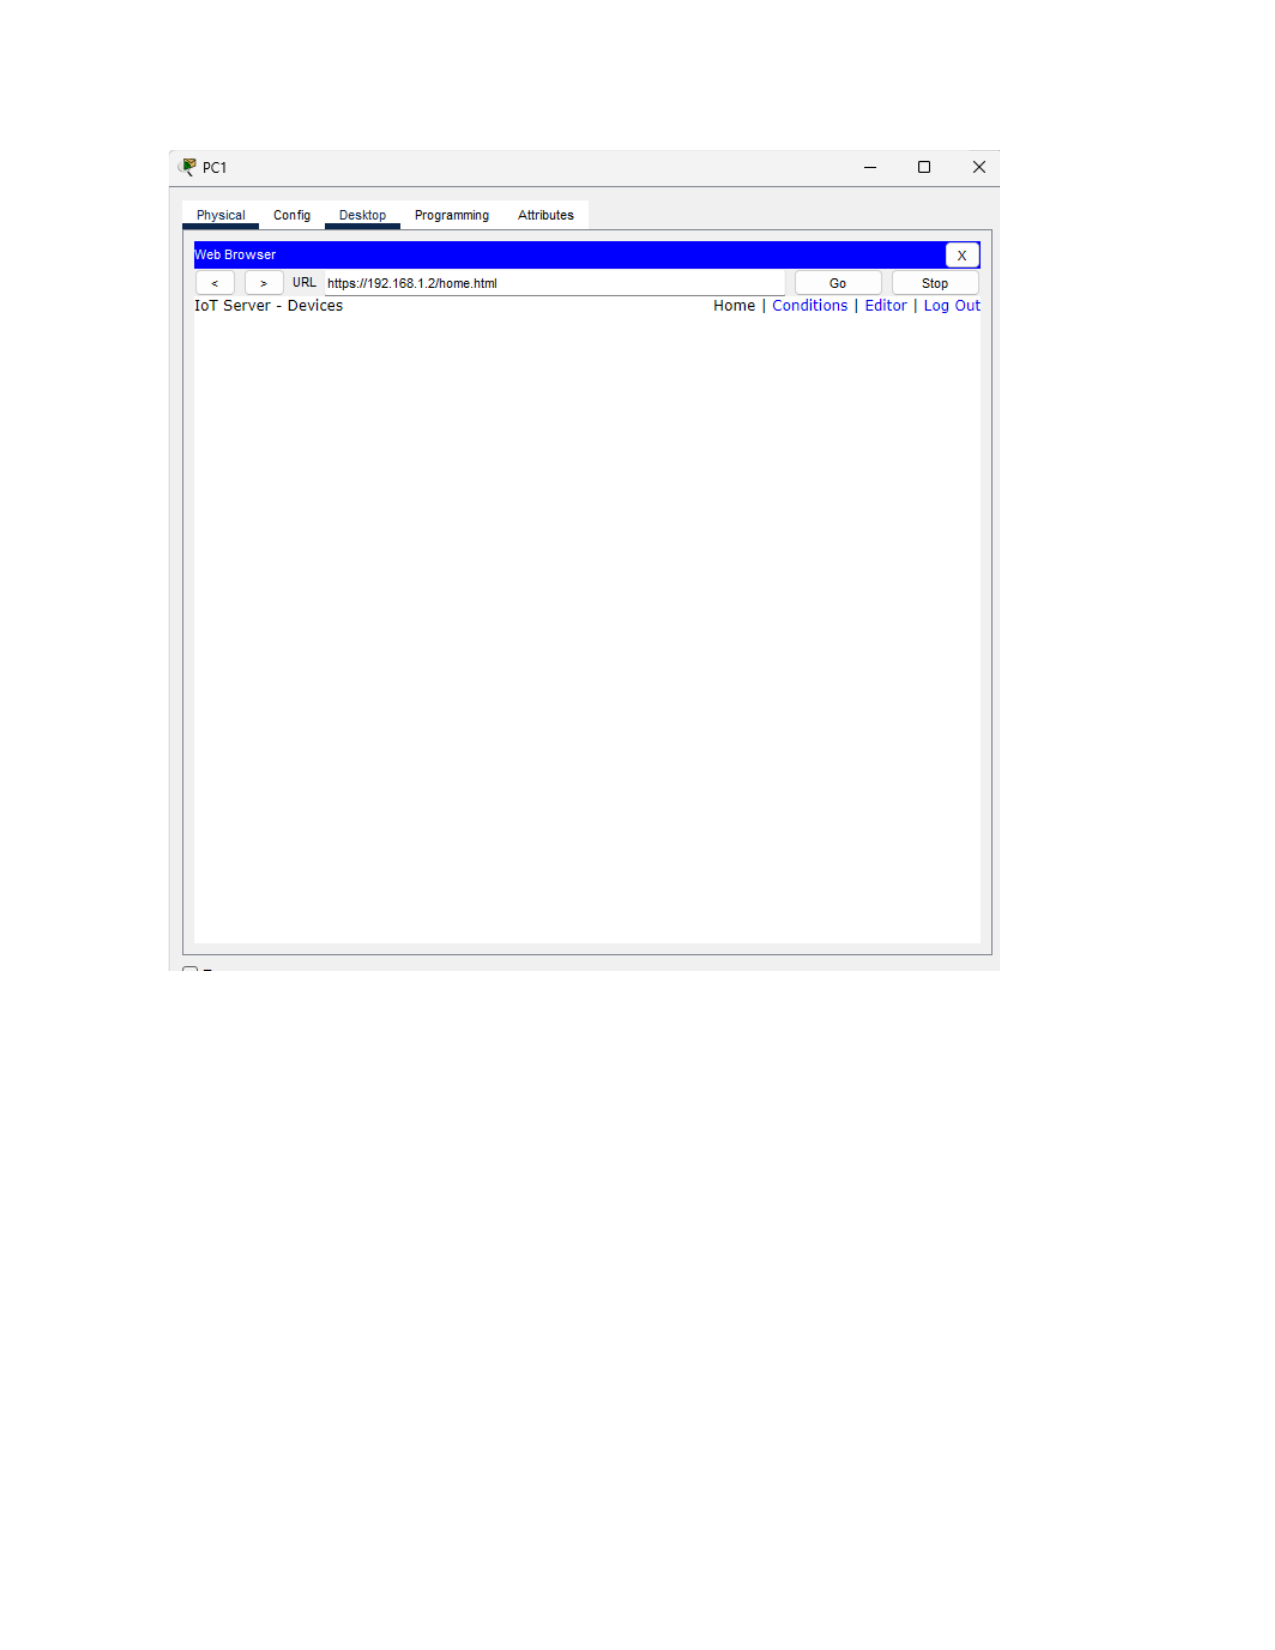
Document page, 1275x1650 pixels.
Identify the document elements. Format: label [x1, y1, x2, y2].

picture [168, 150, 1000, 971]
